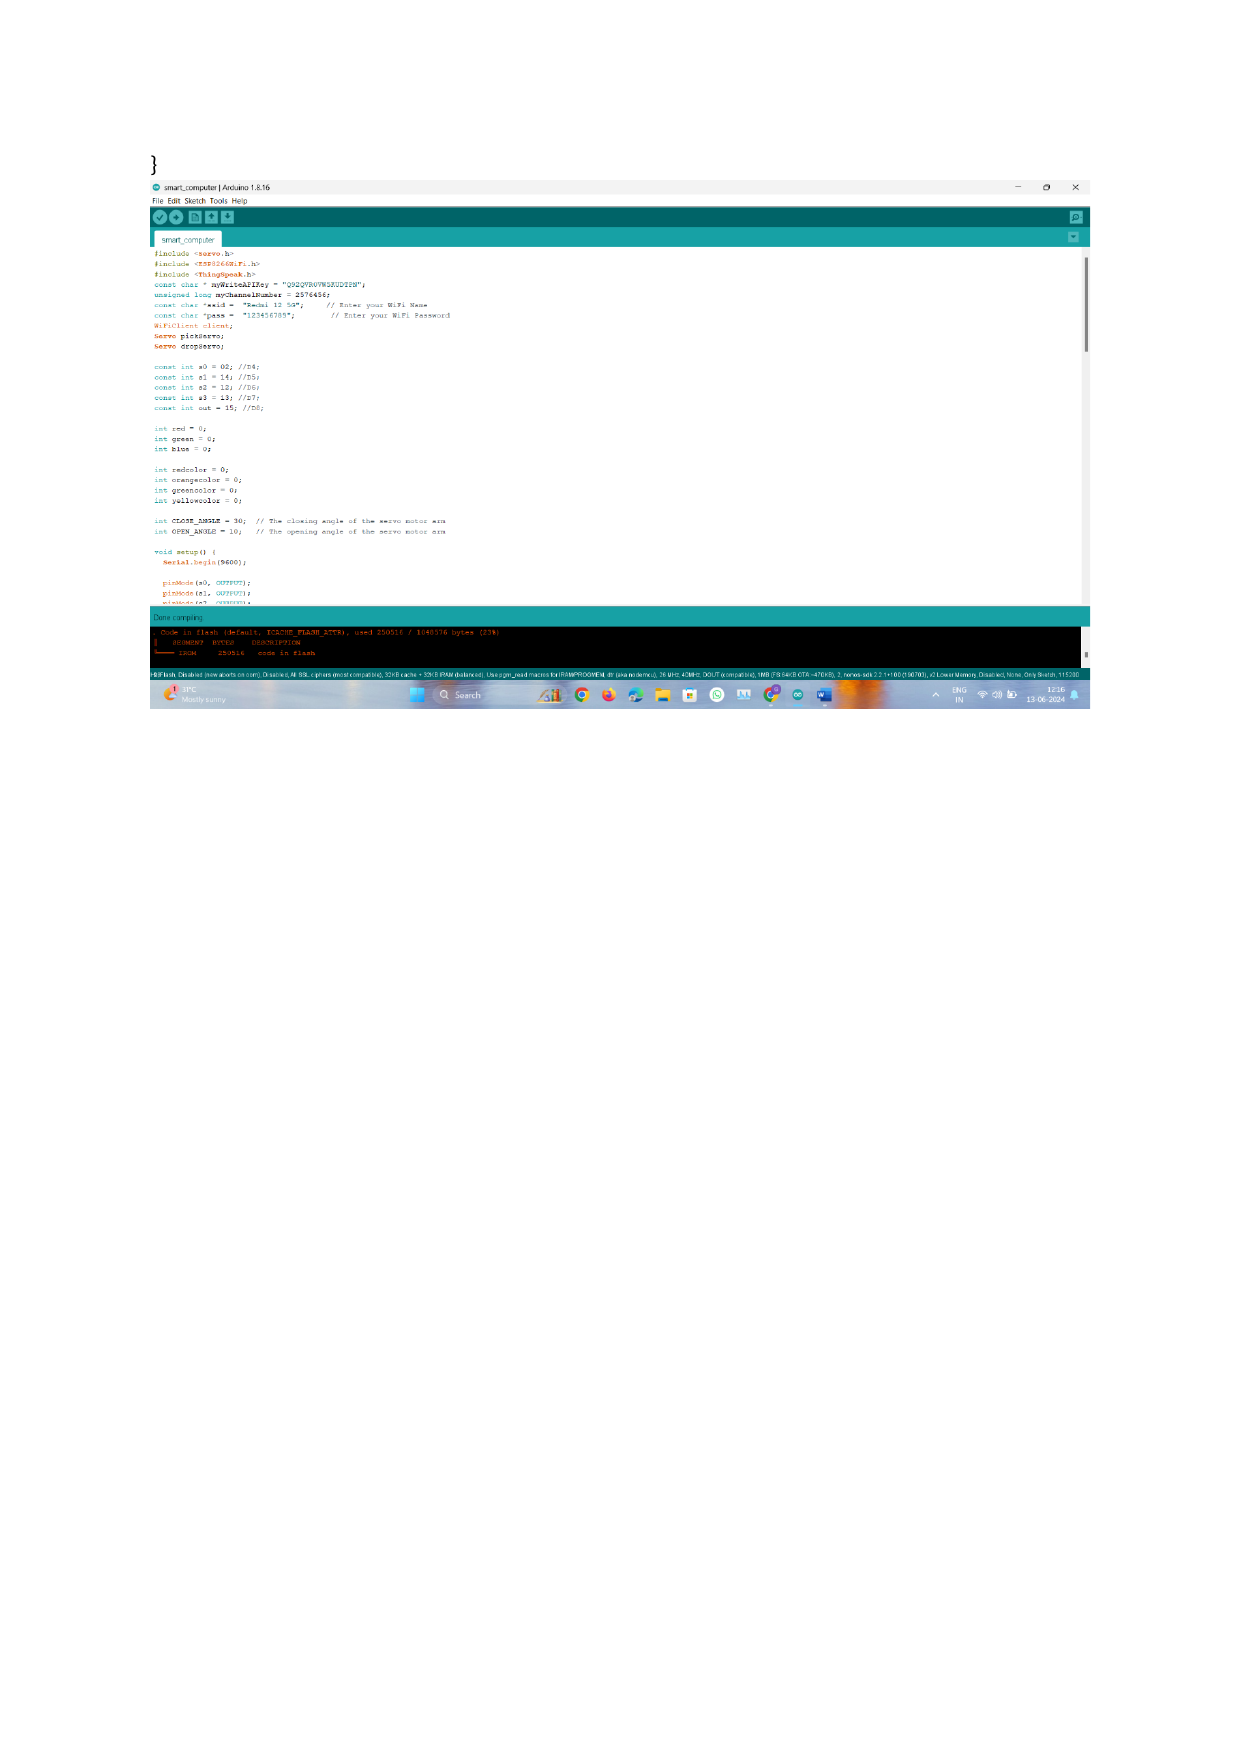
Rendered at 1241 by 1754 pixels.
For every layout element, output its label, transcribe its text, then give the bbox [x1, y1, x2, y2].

picture [150, 180, 1091, 709]
text } [150, 150, 1090, 180]
